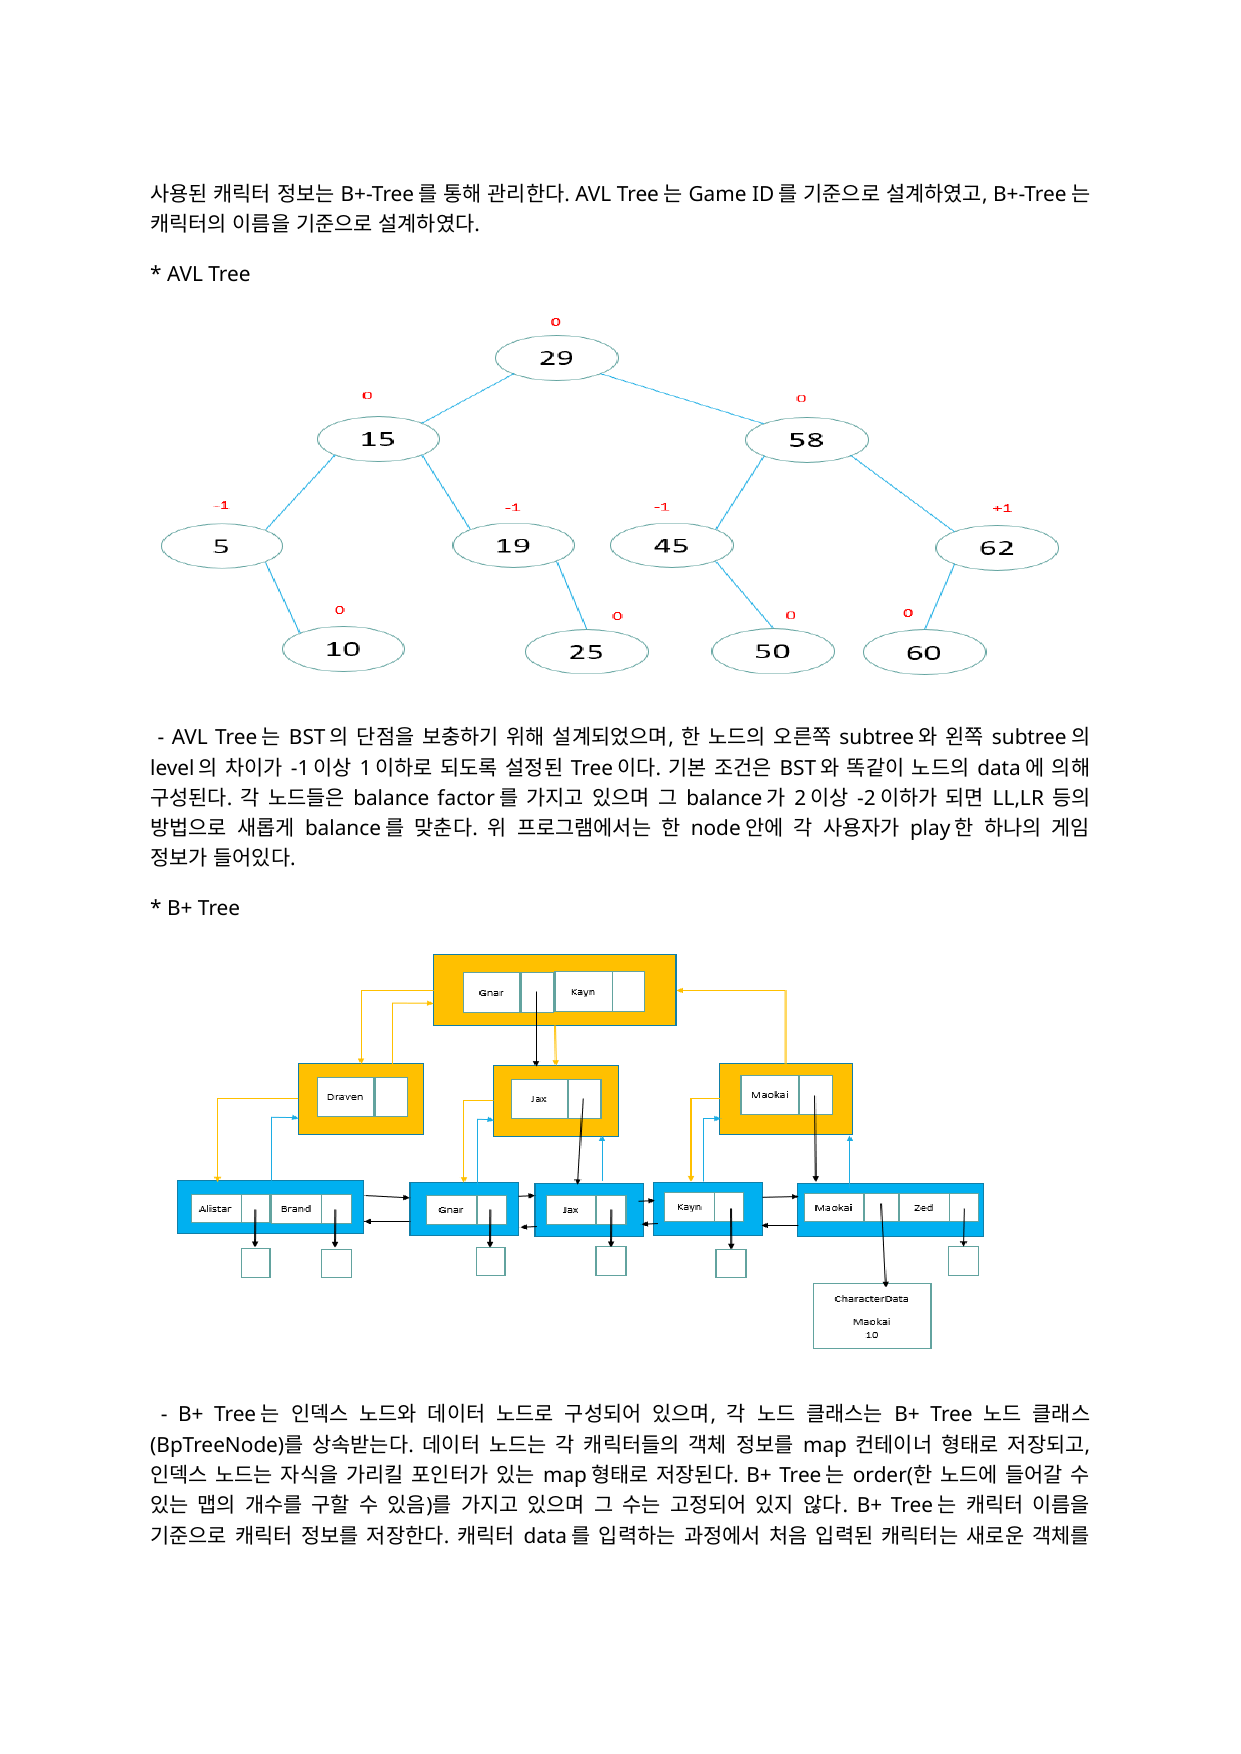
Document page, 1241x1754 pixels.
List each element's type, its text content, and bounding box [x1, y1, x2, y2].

text * AVL Tree [150, 259, 1090, 287]
text - AVL Tree는 BST의 단점을 보충하기 위해 설계되었으며, 한 노드의 오른쪽 subtree와 왼쪽 subtree의 level의 차이가 -1이상 1이하로 되도록 설정된 Tree이다. 기본 조건은 BST와 똑같이 노드의 data에 의해 구성된다. 각 노드들은 balance factor를 가지고 있으며 그 balance가 2이상 -2이하가 되면 LL,LR 등의 방법으로 새롭게 balance를 맞춘다. 위 프로그램에서는 한 node안에 각 사용자가 play한 하나의 게임 정보가 들어있다. [150, 720, 1090, 872]
picture [150, 307, 1081, 700]
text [150, 1398, 1090, 1549]
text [150, 177, 1090, 238]
text * B+ Tree [150, 893, 1090, 921]
picture [150, 942, 1007, 1377]
